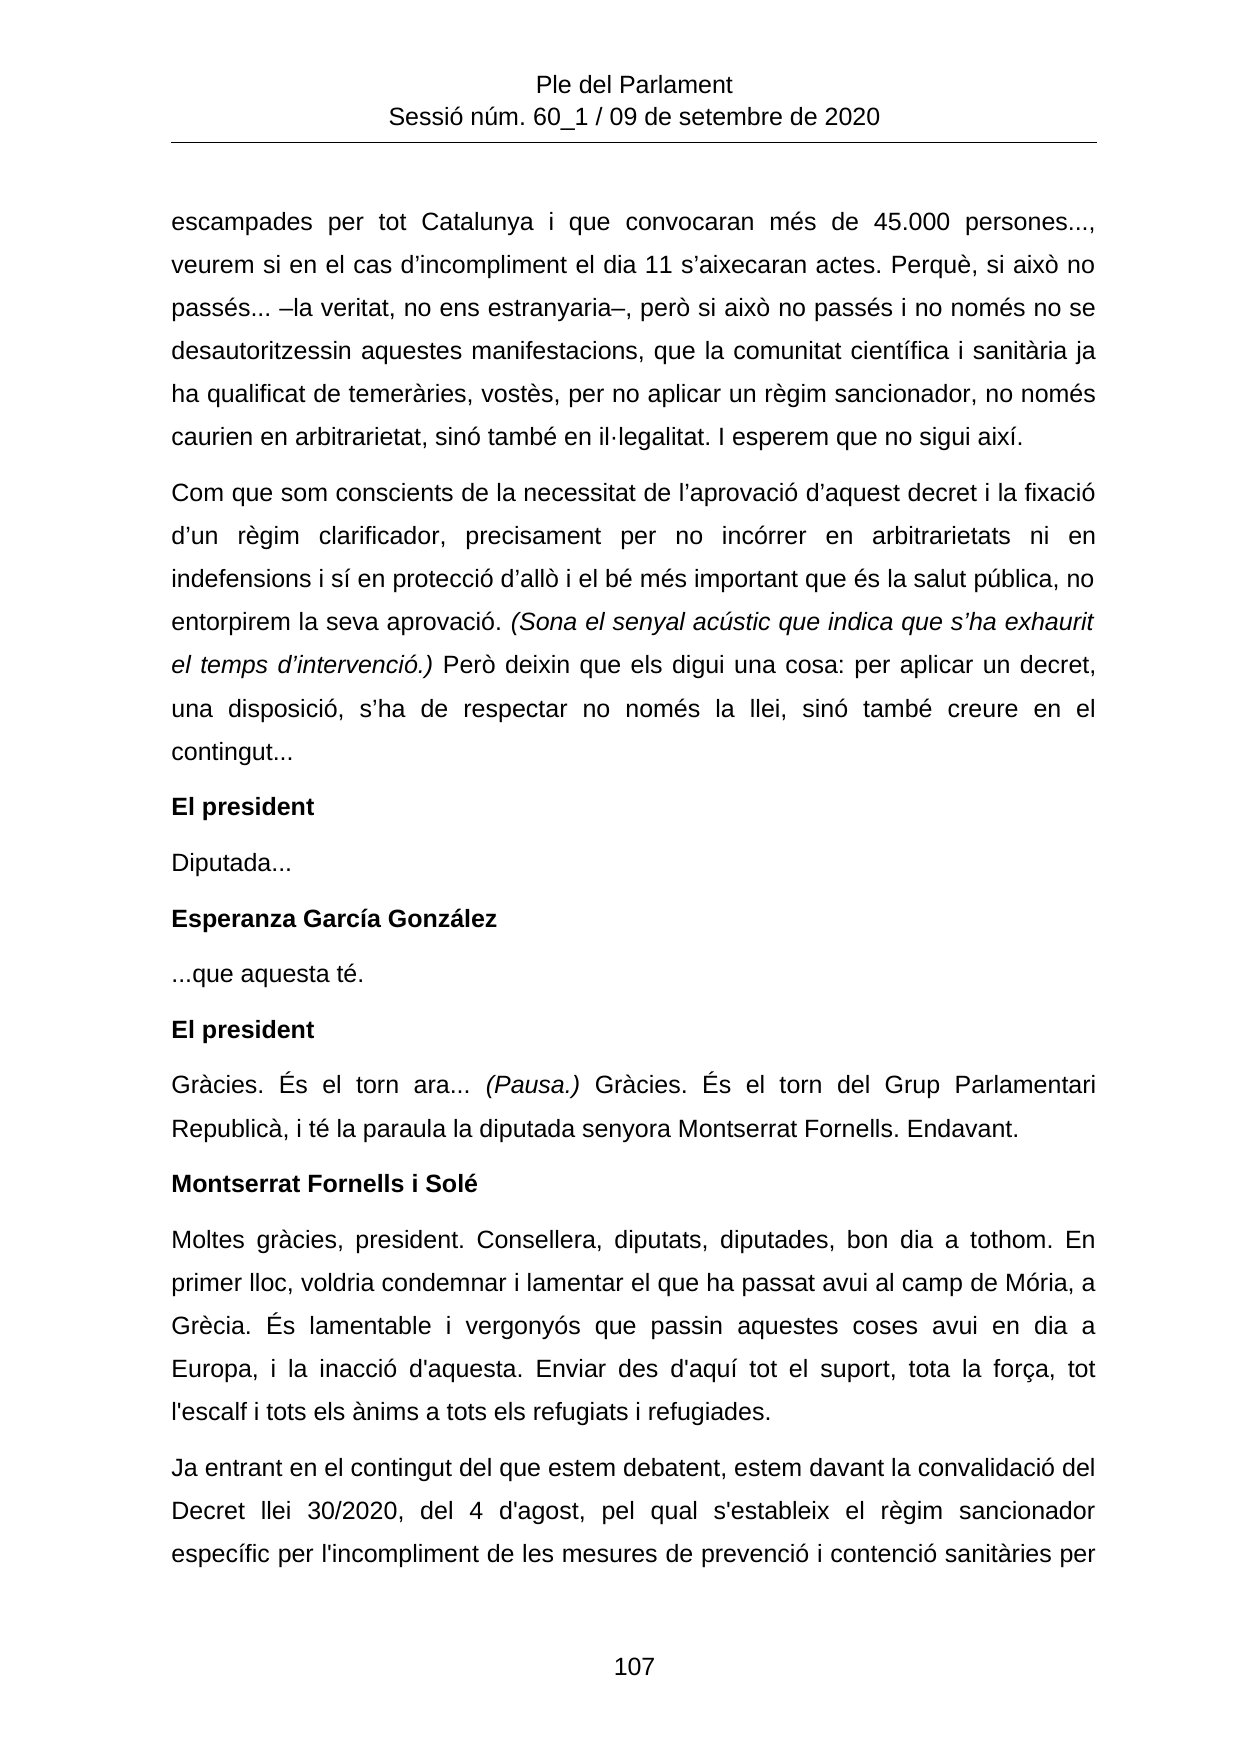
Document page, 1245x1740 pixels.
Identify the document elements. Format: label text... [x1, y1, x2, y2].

text Com que som conscients de la necessitat de l’aprovació d’aquest decret i la fixació d’un règim clarificador, precisament per no incórrer en arbitrarietats ni en indefensions i sí en protecció d’allò i el bé més important que és la salut pública, no entorpirem la seva aprovació. (Sona el senyal acústic que indica que s’ha exhaurit el temps d’intervenció.) Però deixin que els digui una cosa: per aplicar un decret, una disposició, s’ha de respectar no només la llei, sinó també creure en el contingut... [171, 478, 1097, 766]
text Esperanza García González [171, 904, 1097, 932]
text El president [171, 1015, 1097, 1044]
text Moltes gràcies, president. Consellera, diputats, diputades, bon dia a tothom. En primer lloc, voldria condemnar i lamentar el que ha passat avui al camp de Mória, a Grècia. És lamentable i vergonyós que passin aquestes coses avui en dia a Europa, i la inacció d'aquesta. Enviar des d'aquí tot el suport, tota la força, tot l'escalf i tots els ànims a tots els refugiats i refugiades. [171, 1225, 1097, 1426]
text Montserrat Fornells i Solé [171, 1169, 1097, 1198]
text Gràcies. És el torn ara... (Pausa.) Gràcies. És el torn del Grup Parlamentari Republicà, i té la paraula la diputada senyora Montserrat Fornells. Endavant. [171, 1071, 1097, 1142]
text El president [171, 792, 1097, 821]
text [171, 207, 1097, 451]
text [171, 1453, 1097, 1568]
text ...que aquesta té. [171, 959, 1097, 988]
text Diputada... [171, 848, 1097, 877]
